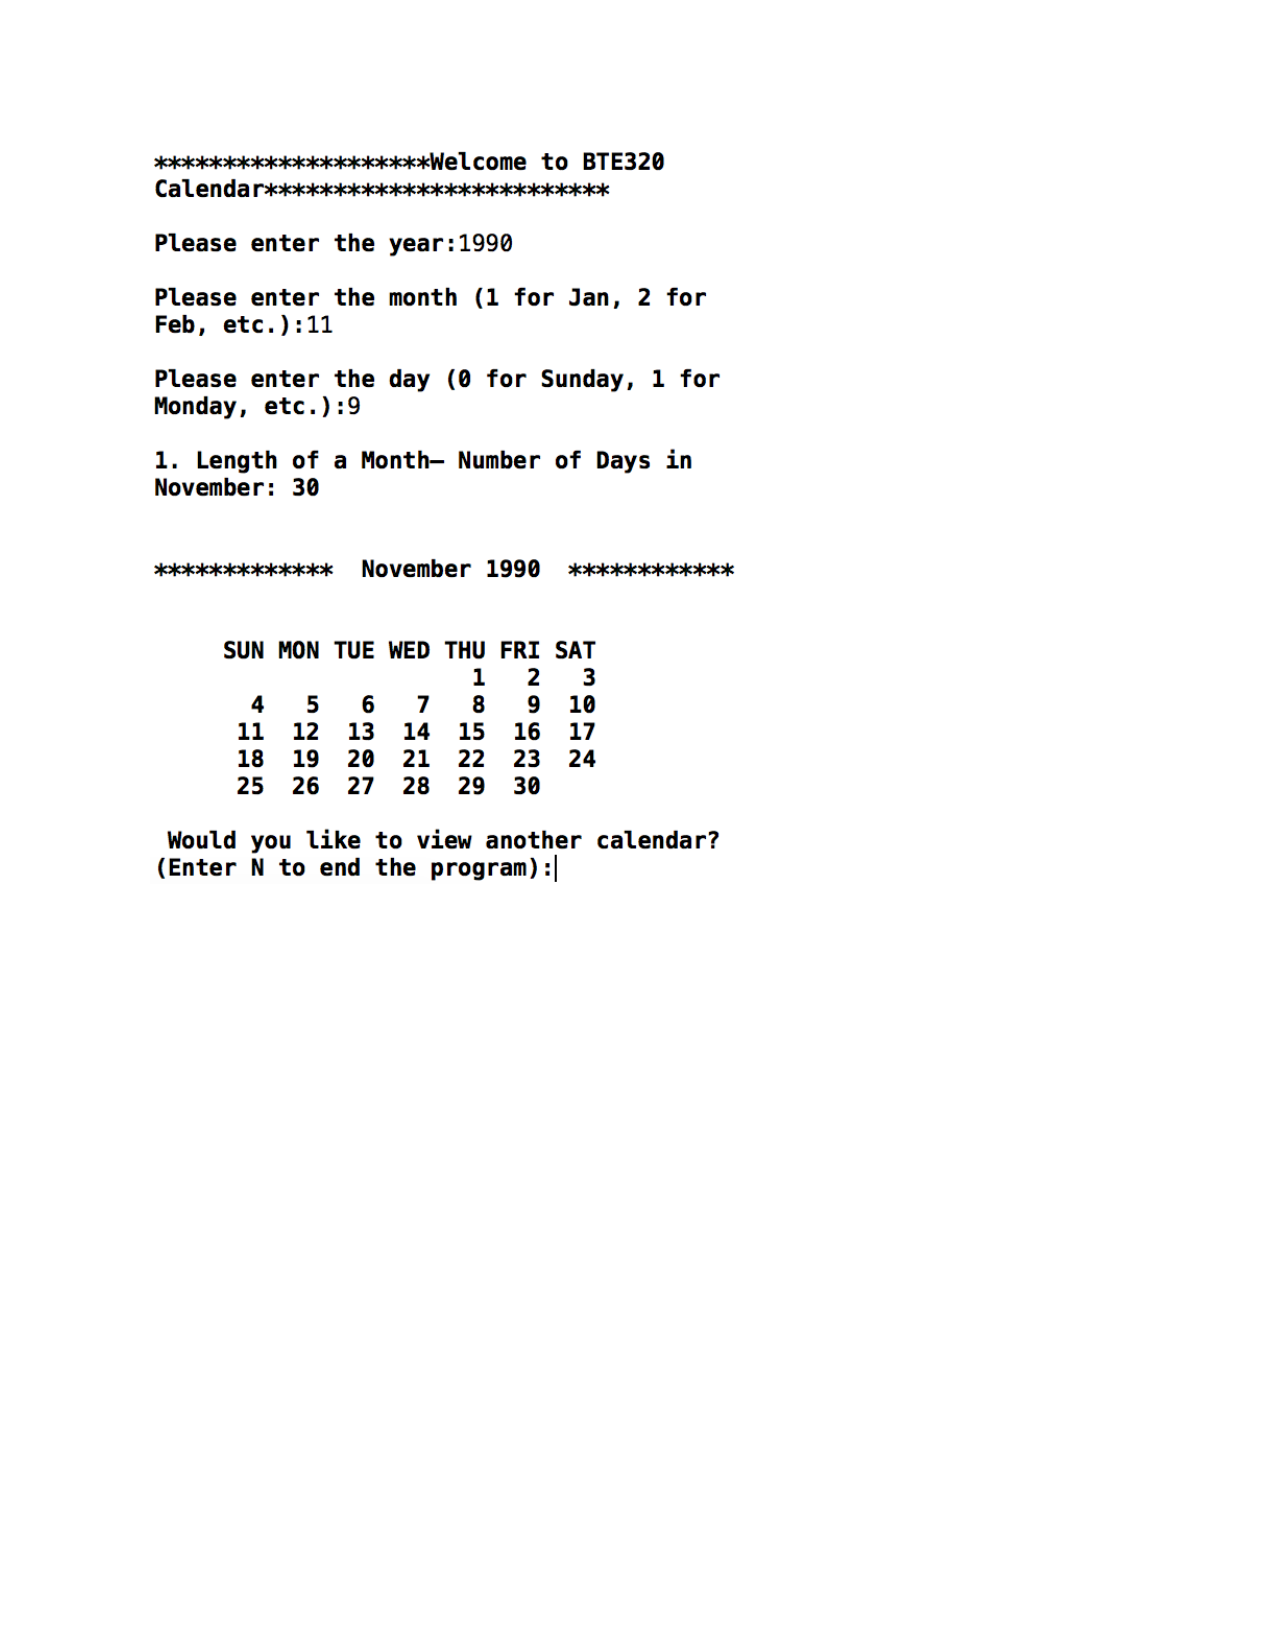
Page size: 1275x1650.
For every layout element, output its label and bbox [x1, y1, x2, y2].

picture [150, 150, 755, 884]
